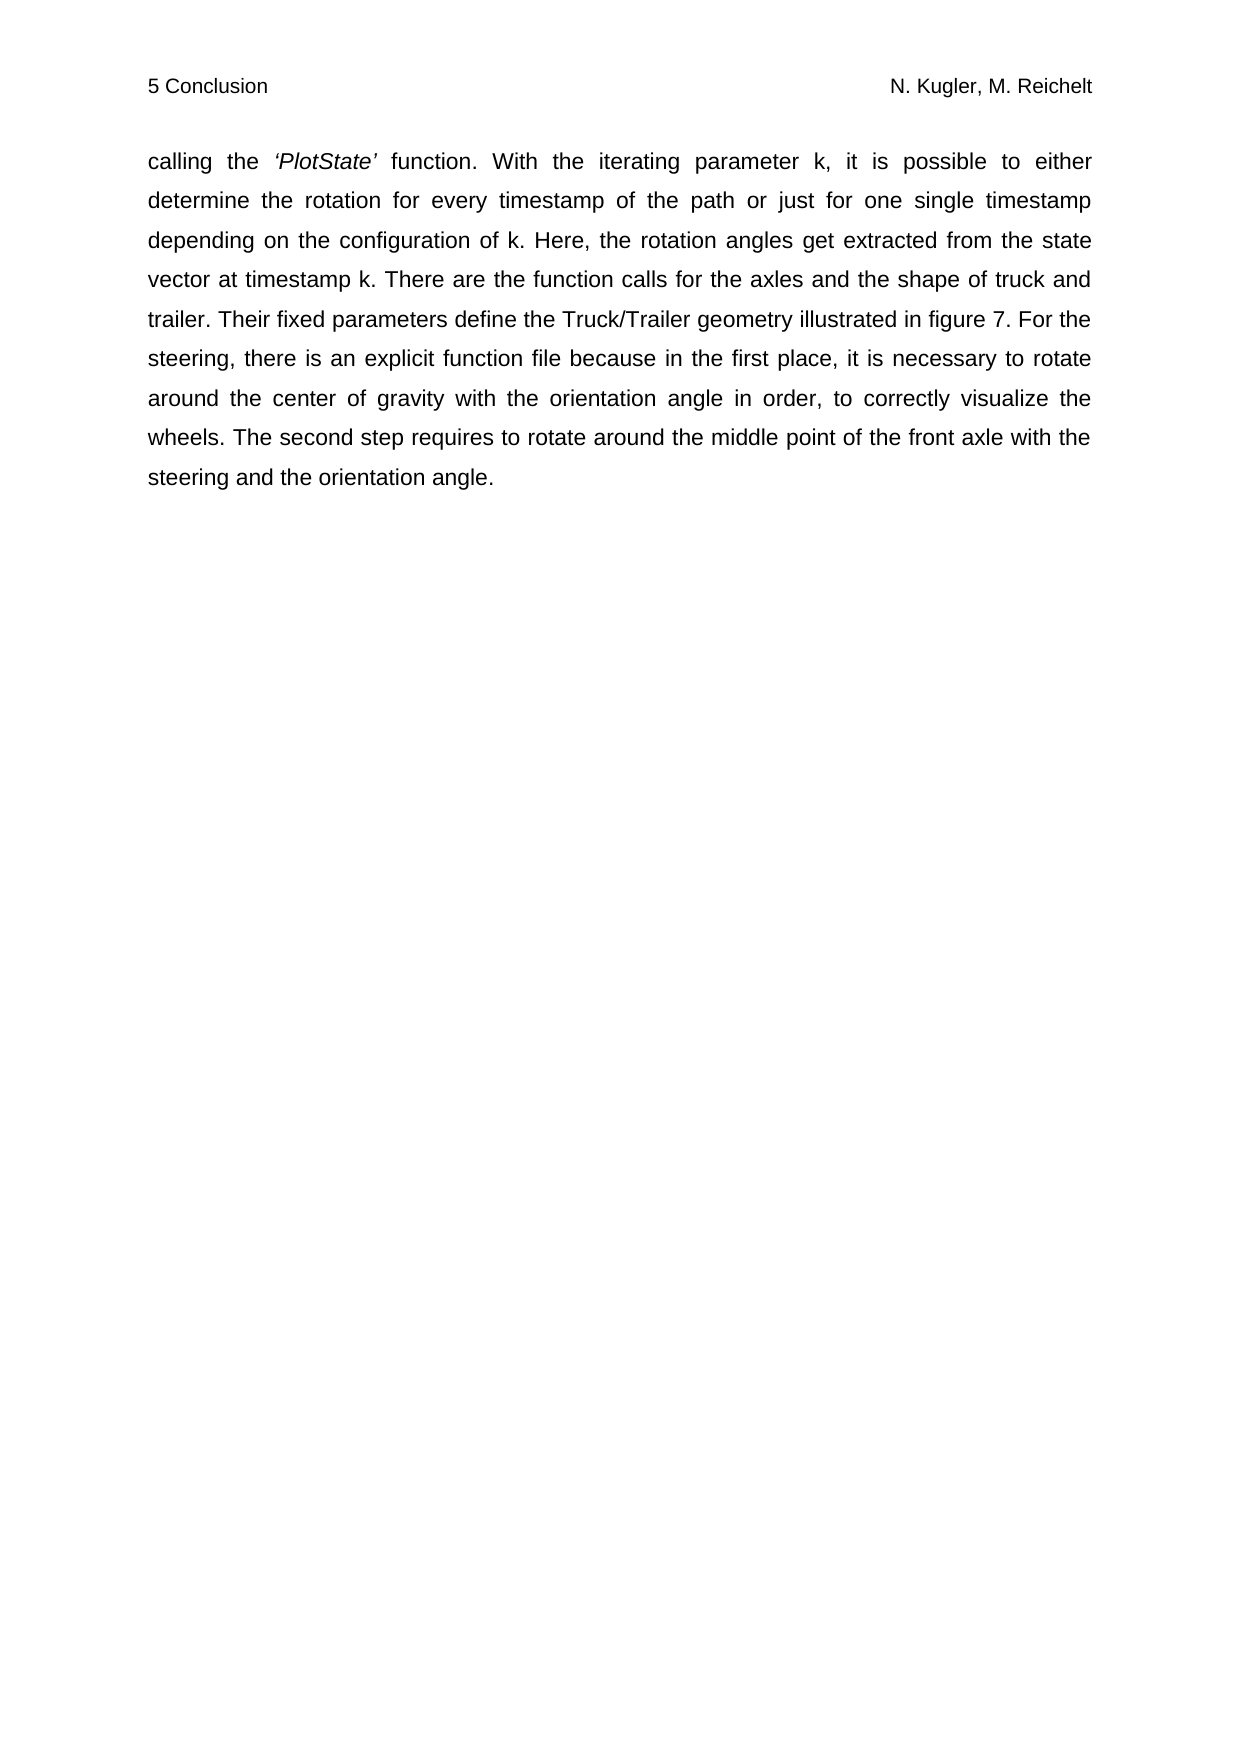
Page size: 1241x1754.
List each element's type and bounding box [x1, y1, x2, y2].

text [148, 148, 1093, 490]
